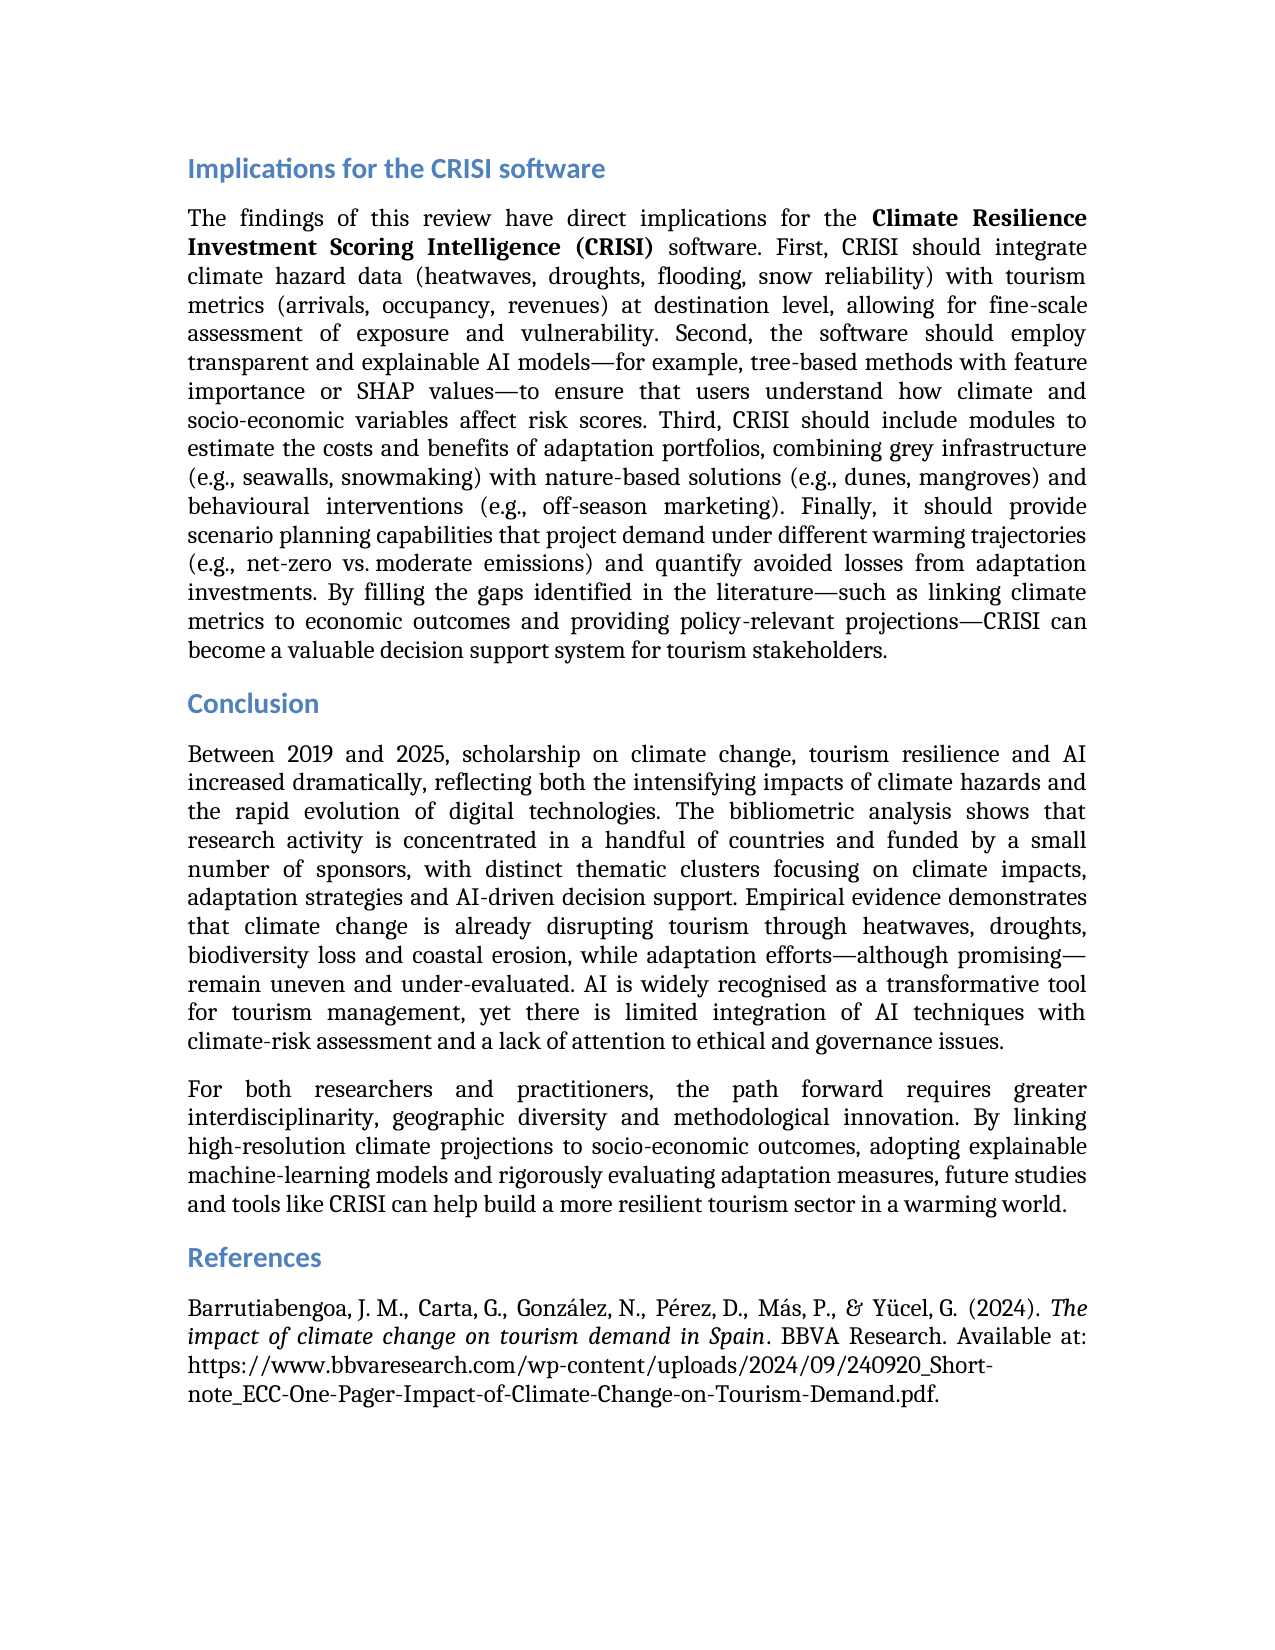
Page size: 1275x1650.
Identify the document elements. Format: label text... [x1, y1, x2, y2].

text Between 2019 and 2025, scholarship on climate change, tourism resilience and AI increased dramatically, reflecting both the intensifying impacts of climate hazards and the rapid evolution of digital technologies. The bibliometric analysis shows that research activity is concentrated in a handful of countries and funded by a small number of sponsors, with distinct thematic clusters focusing on climate impacts, adaptation strategies and AI‑driven decision support. Empirical evidence demonstrates that climate change is already disrupting tourism through heatwaves, droughts, biodiversity loss and coastal erosion, while adaptation efforts—although promising—remain uneven and under‑evaluated. AI is widely recognised as a transformative tool for tourism management, yet there is limited integration of AI techniques with climate‑risk assessment and a lack of attention to ethical and governance issues. [187, 739, 1087, 1056]
subtitle References [187, 1239, 1087, 1275]
subtitle Conclusion [187, 685, 1087, 721]
text The findings of this review have direct implications for the Climate Resilience Investment Scoring Intelligence (CRISI) software. First, CRISI should integrate climate hazard data (heatwaves, droughts, flooding, snow reliability) with tourism metrics (arrivals, occupancy, revenues) at destination level, allowing for fine‑scale assessment of exposure and vulnerability. Second, the software should employ transparent and explainable AI models—for example, tree‑based methods with feature importance or SHAP values—to ensure that users understand how climate and socio‑economic variables affect risk scores. Third, CRISI should include modules to estimate the costs and benefits of adaptation portfolios, combining grey infrastructure (e.g., seawalls, snowmaking) with nature‑based solutions (e.g., dunes, mangroves) and behavioural interventions (e.g., off‑season marketing). Finally, it should provide scenario planning capabilities that project demand under different warming trajectories (e.g., net‑zero vs. moderate emissions) and quantify avoided losses from adaptation investments. By filling the gaps identified in the literature—such as linking climate metrics to economic outcomes and providing policy‑relevant projections—CRISI can become a valuable decision support system for tourism stakeholders. [187, 204, 1087, 664]
text Barrutiabengoa, J. M., Carta, G., González, N., Pérez, D., Más, P., & Yücel, G. (2024). The impact of climate change on tourism demand in Spain. BBVA Research. Available at: https://www.bbvaresearch.com/wp-content/uploads/2024/09/240920_Short-note_ECC-One-Pager-Impact-of-Climate-Change-on-Tourism-Demand.pdf. [187, 1293, 1087, 1408]
text For both researchers and practitioners, the path forward requires greater interdisciplinarity, geographic diversity and methodological innovation. By linking high‑resolution climate projections to socio‑economic outcomes, adopting explainable machine‑learning models and rigorously evaluating adaptation measures, future studies and tools like CRISI can help build a more resilient tourism sector in a warming world. [187, 1074, 1087, 1218]
subtitle Implications for the CRISI software [187, 150, 1087, 186]
